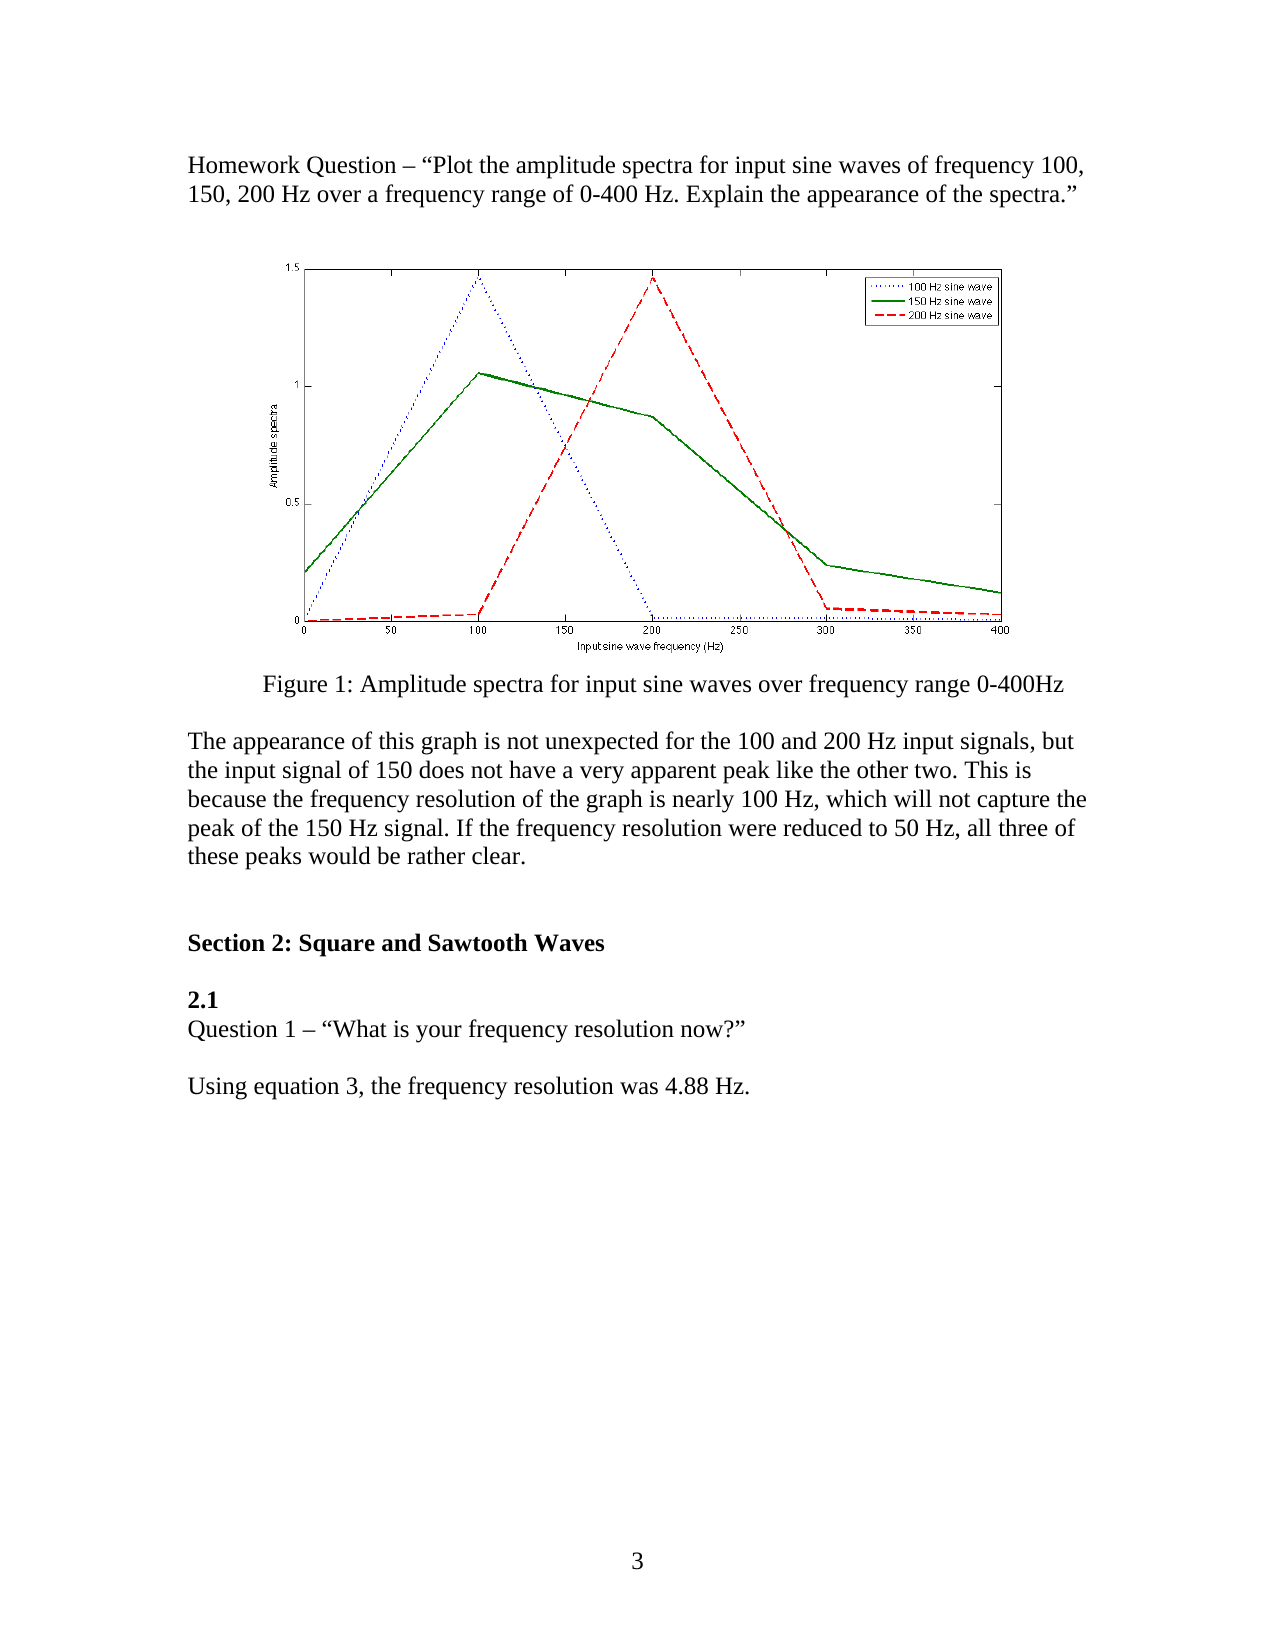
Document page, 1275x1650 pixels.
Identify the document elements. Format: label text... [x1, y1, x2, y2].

text Figure 1: Amplitude spectra for input sine waves over frequency range 0-400Hz [187, 669, 1087, 698]
text Using equation 3, the frequency resolution was 4.88 Hz. [187, 1071, 1087, 1100]
text Section 2: Square and Sawtooth Waves [187, 928, 1087, 956]
picture [187, 236, 1086, 669]
text Homework Question – “Plot the amplitude spectra for input sine waves of frequency 100, 150, 200 Hz over a frequency range of 0-400 Hz. Explain the appearance of the spectra.” [187, 150, 1087, 207]
text The appearance of this graph is not unexpected for the 100 and 200 Hz input signals, but the input signal of 150 does not have a very apparent peak like the other two. This is because the frequency resolution of the graph is nearly 100 Hz, which will not capture the peak of the 150 Hz signal. If the frequency resolution were reduced to 50 Hz, all three of these peaks would be rather clear. [187, 726, 1087, 870]
text 2.1 [187, 985, 1087, 1014]
text Question 1 – “What is your frequency resolution now?” [187, 1014, 1087, 1043]
